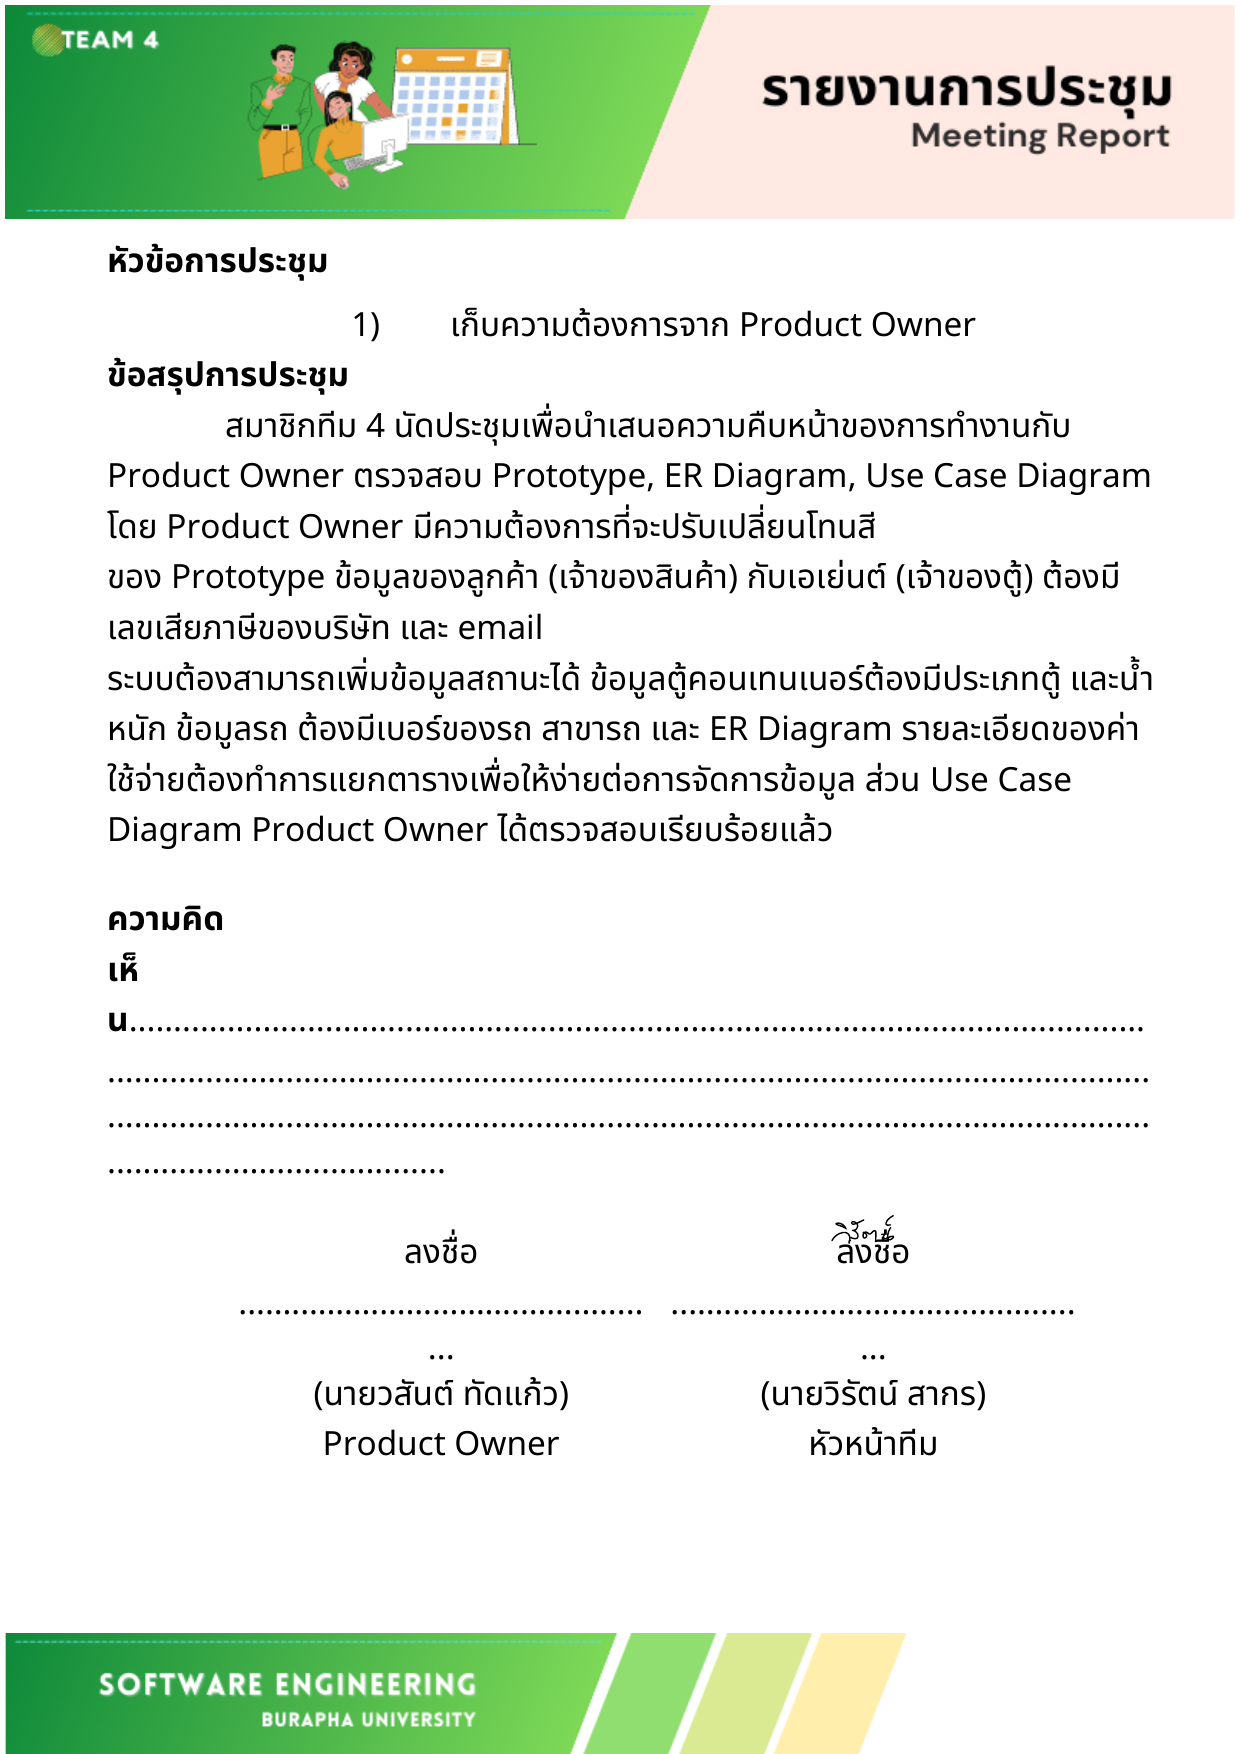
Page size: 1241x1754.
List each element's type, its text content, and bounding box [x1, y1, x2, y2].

table_cell (นายวสันต์ ทัดแก้ว) [225, 1370, 657, 1420]
text ความคิดเห็น.................................................................................................................................................................................................................................................................................................................................................................................................. [107, 895, 1153, 1183]
table_cell Product Owner [225, 1420, 657, 1471]
table_cell หัวหน้าทีม [657, 1420, 1089, 1471]
text ข้อสรุปการประชุม [107, 351, 1090, 401]
table_header ลงชื่อ ....……………………….………........ [657, 1228, 1089, 1369]
picture [5, 1633, 1150, 1754]
text หัวข้อการประชุม [107, 237, 1090, 288]
list สมาชิกทีม 4 นัดประชุมเพื่อนำเสนอความคืบหน้าของการทำงานกับ Product Owner ตรวจสอบ Prototype, ER Diagram, Use Case Diagram โดย Product Owner มีความต้องการที่จะปรับเปลี่ยนโทนสี ของ Prototype ข้อมูลของลูกค้า (เจ้าของสินค้า) กับเอเย่นต์ (เจ้าของตู้) ต้องมีเลขเสียภาษีของบริษัท และ email ระบบต้องสามารถเพิ่มข้อมูลสถานะได้ ข้อมูลตู้คอนเทนเนอร์ต้องมีประเภทตู้ และน้ำหนัก ข้อมูลรถ ต้องมีเบอร์ของรถ สาขารถ และ ER Diagram รายละเอียดของค่าใช้จ่ายต้องทำการแยกตารางเพื่อให้ง่ายต่อการจัดการข้อมูล ส่วน Use Case Diagram Product Owner ได้ตรวจสอบเรียบร้อยแล้ว [107, 401, 1155, 857]
picture [5, 5, 1235, 219]
table_header ลงชื่อ ....……………………….………........ [225, 1228, 657, 1369]
list เก็บความต้องการจาก Product Owner [300, 300, 1090, 351]
table_cell (นายวิรัตน์ สากร) [657, 1370, 1089, 1420]
